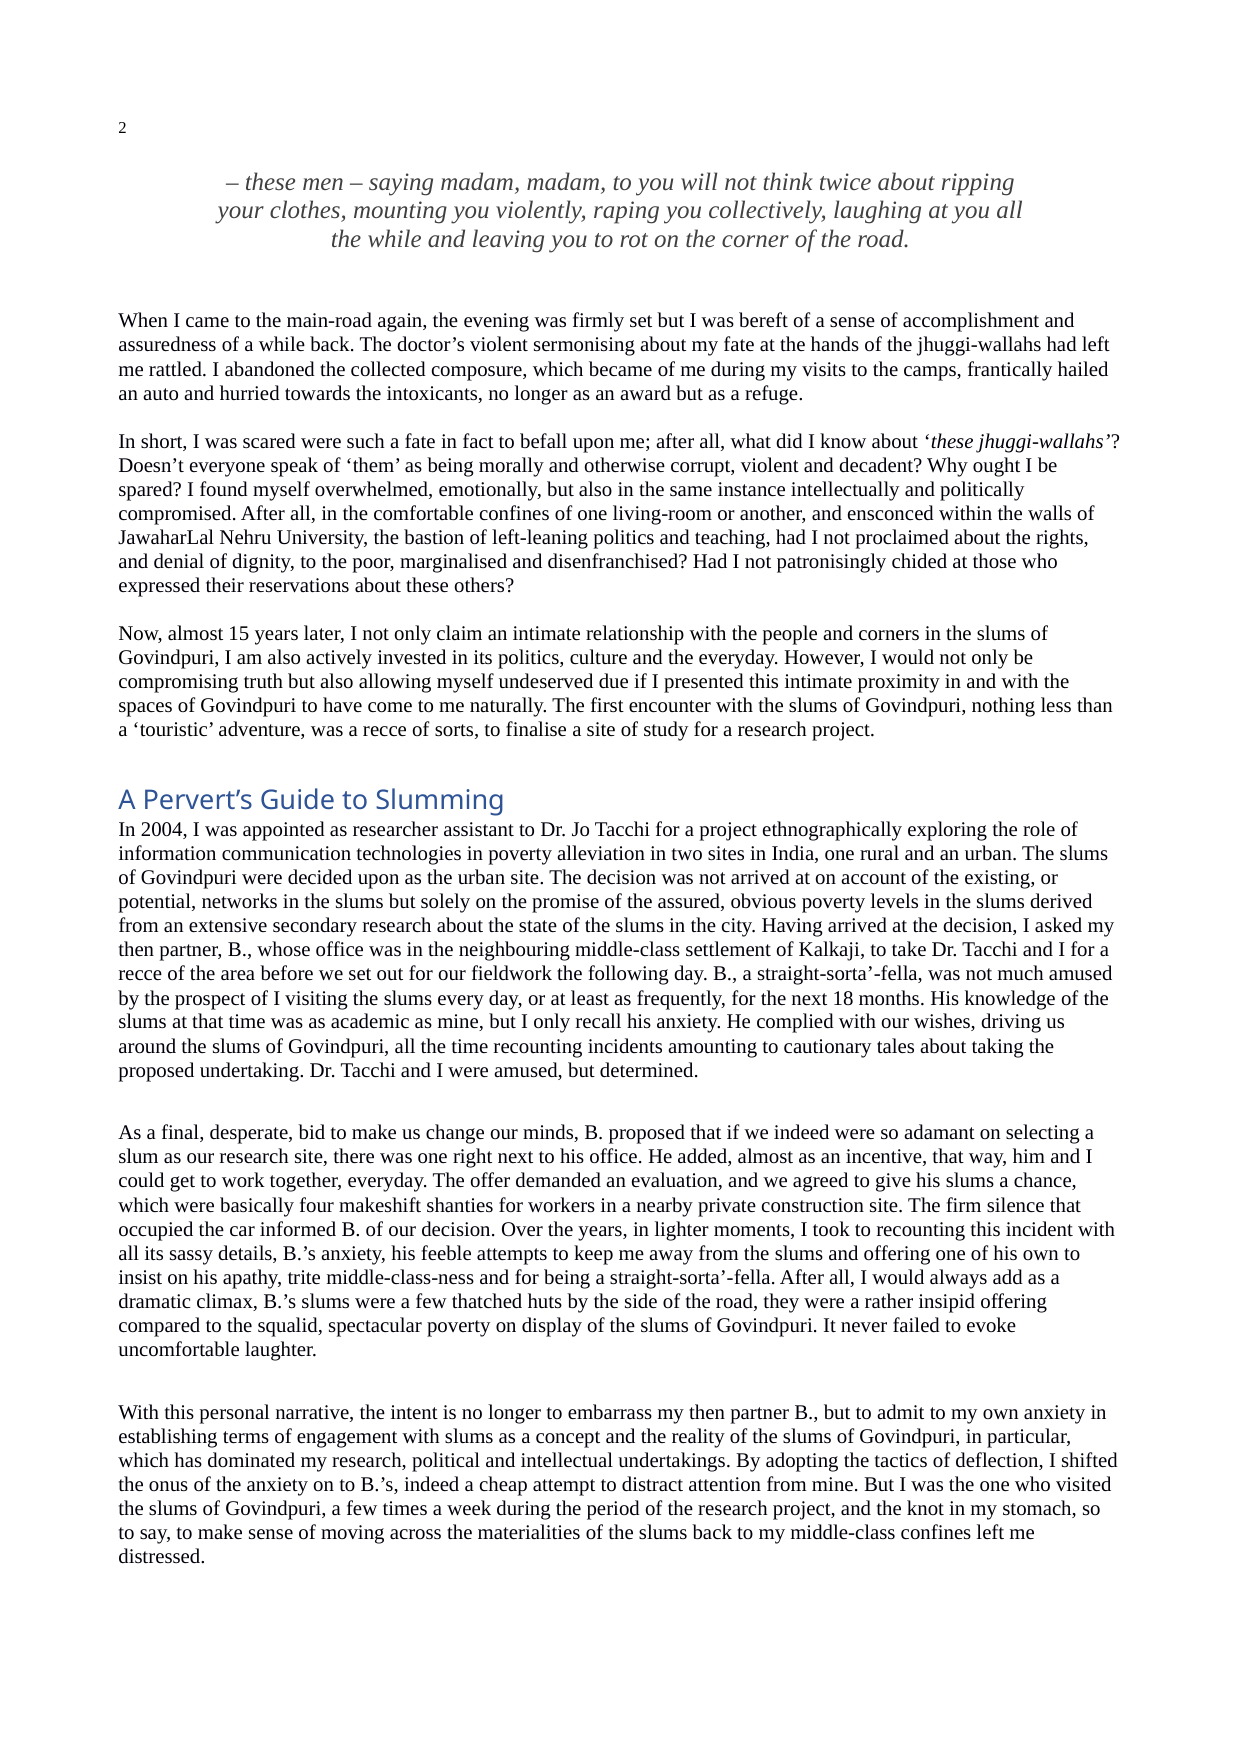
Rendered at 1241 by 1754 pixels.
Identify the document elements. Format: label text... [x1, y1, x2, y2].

text With this personal narrative, the intent is no longer to embarrass my then partner B., but to admit to my own anxiety in establishing terms of engagement with slums as a concept and the reality of the slums of Govindpuri, in particular, which has dominated my research, political and intellectual undertakings. By adopting the tactics of deflection, I shifted the onus of the anxiety on to B.’s, indeed a cheap attempt to distract attention from mine. But I was the one who visited the slums of Govindpuri, a few times a week during the period of the research project, and the knot in my stomach, so to say, to make sense of moving across the materialities of the slums back to my middle-class confines left me distressed. [118, 1399, 1122, 1568]
text Now, almost 15 years later, I not only claim an intimate relationship with the people and corners in the slums of Govindpuri, I am also actively invested in its politics, culture and the everyday. However, I would not only be compromising truth but also allowing myself undeserved due if I presented this intimate proximity in and with the spaces of Govindpuri to have come to me naturally. The first encounter with the slums of Govindpuri, nothing less than a ‘touristic’ adventure, was a recce of sorts, to finalise a site of study for a research project. [118, 621, 1122, 741]
text In 2004, I was appointed as researcher assistant to Dr. Jo Tacchi for a project ethnographically exploring the role of information communication technologies in poverty alleviation in two sites in India, one rural and an urban. The slums of Govindpuri were decided upon as the urban site. The decision was not arrived at on account of the existing, or potential, networks in the slums but solely on the promise of the assured, obvious poverty levels in the slums derived from an extensive secondary research about the state of the slums in the city. Having arrived at the decision, I asked my then partner, B., whose office was in the neighbouring middle-class settlement of Kalkaji, to take Dr. Tacchi and I for a recce of the area before we set out for our fieldwork the following day. B., a straight-sorta’-fella, was not much amused by the prospect of I visiting the slums every day, or at least as frequently, for the next 18 months. His knowledge of the slums at that time was as academic as mine, but I only recall his anxiety. He complied with our wishes, driving us around the slums of Govindpuri, all the time recounting incidents amounting to cautionary tales about taking the proposed undertaking. Dr. Tacchi and I were amused, but determined. [118, 817, 1122, 1082]
subtitle A Pervert’s Guide to Slumming [118, 780, 1122, 817]
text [208, 167, 1032, 253]
text When I came to the main-road again, the evening was firmly set but I was bereft of a sense of accomplishment and assuredness of a while back. The doctor’s violent sermonising about my fate at the hands of the jhuggi-wallahs had left me rattled. I abandoned the collected composure, which became of me during my visits to the camps, frantically hailed an auto and hurried towards the intoxicants, no longer as an award but as a refuge. [118, 308, 1122, 404]
text As a final, desperate, bid to make us change our minds, B. proposed that if we indeed were so adamant on selecting a slum as our research site, there was one right next to his office. He added, almost as an incentive, that way, him and I could get to work together, everyday. The offer demanded an evaluation, and we agreed to give his slums a chance, which were basically four makeshift shanties for workers in a nearby private construction site. The firm silence that occupied the car informed B. of our decision. Over the years, in lighter moments, I took to recounting this incident with all its sassy details, B.’s anxiety, his feeble attempts to keep me away from the slums and offering one of his own to insist on his apathy, trite middle-class-ness and for being a straight-sorta’-fella. After all, I would always add as a dramatic climax, B.’s slums were a few thatched huts by the side of the road, they were a rather insipid offering compared to the squalid, spectacular poverty on display of the slums of Govindpuri. It never failed to evoke uncomfortable laughter. [118, 1120, 1122, 1361]
text In short, I was scared were such a fate in fact to befall upon me; after all, what did I know about ‘these jhuggi-wallahs’? Doesn’t everyone speak of ‘them’ as being morally and otherwise corrupt, violent and decadent? Why ought I be spared? I found myself overwhelmed, emotionally, but also in the same instance intellectually and politically compromised. After all, in the comfortable confines of one living-room or another, and ensconced within the walls of JawaharLal Nehru University, the bastion of left-leaning politics and teaching, had I not proclaimed about the rights, and denial of dignity, to the poor, marginalised and disenfranchised? Had I not patronisingly chided at those who expressed their reservations about these others? [118, 429, 1122, 597]
